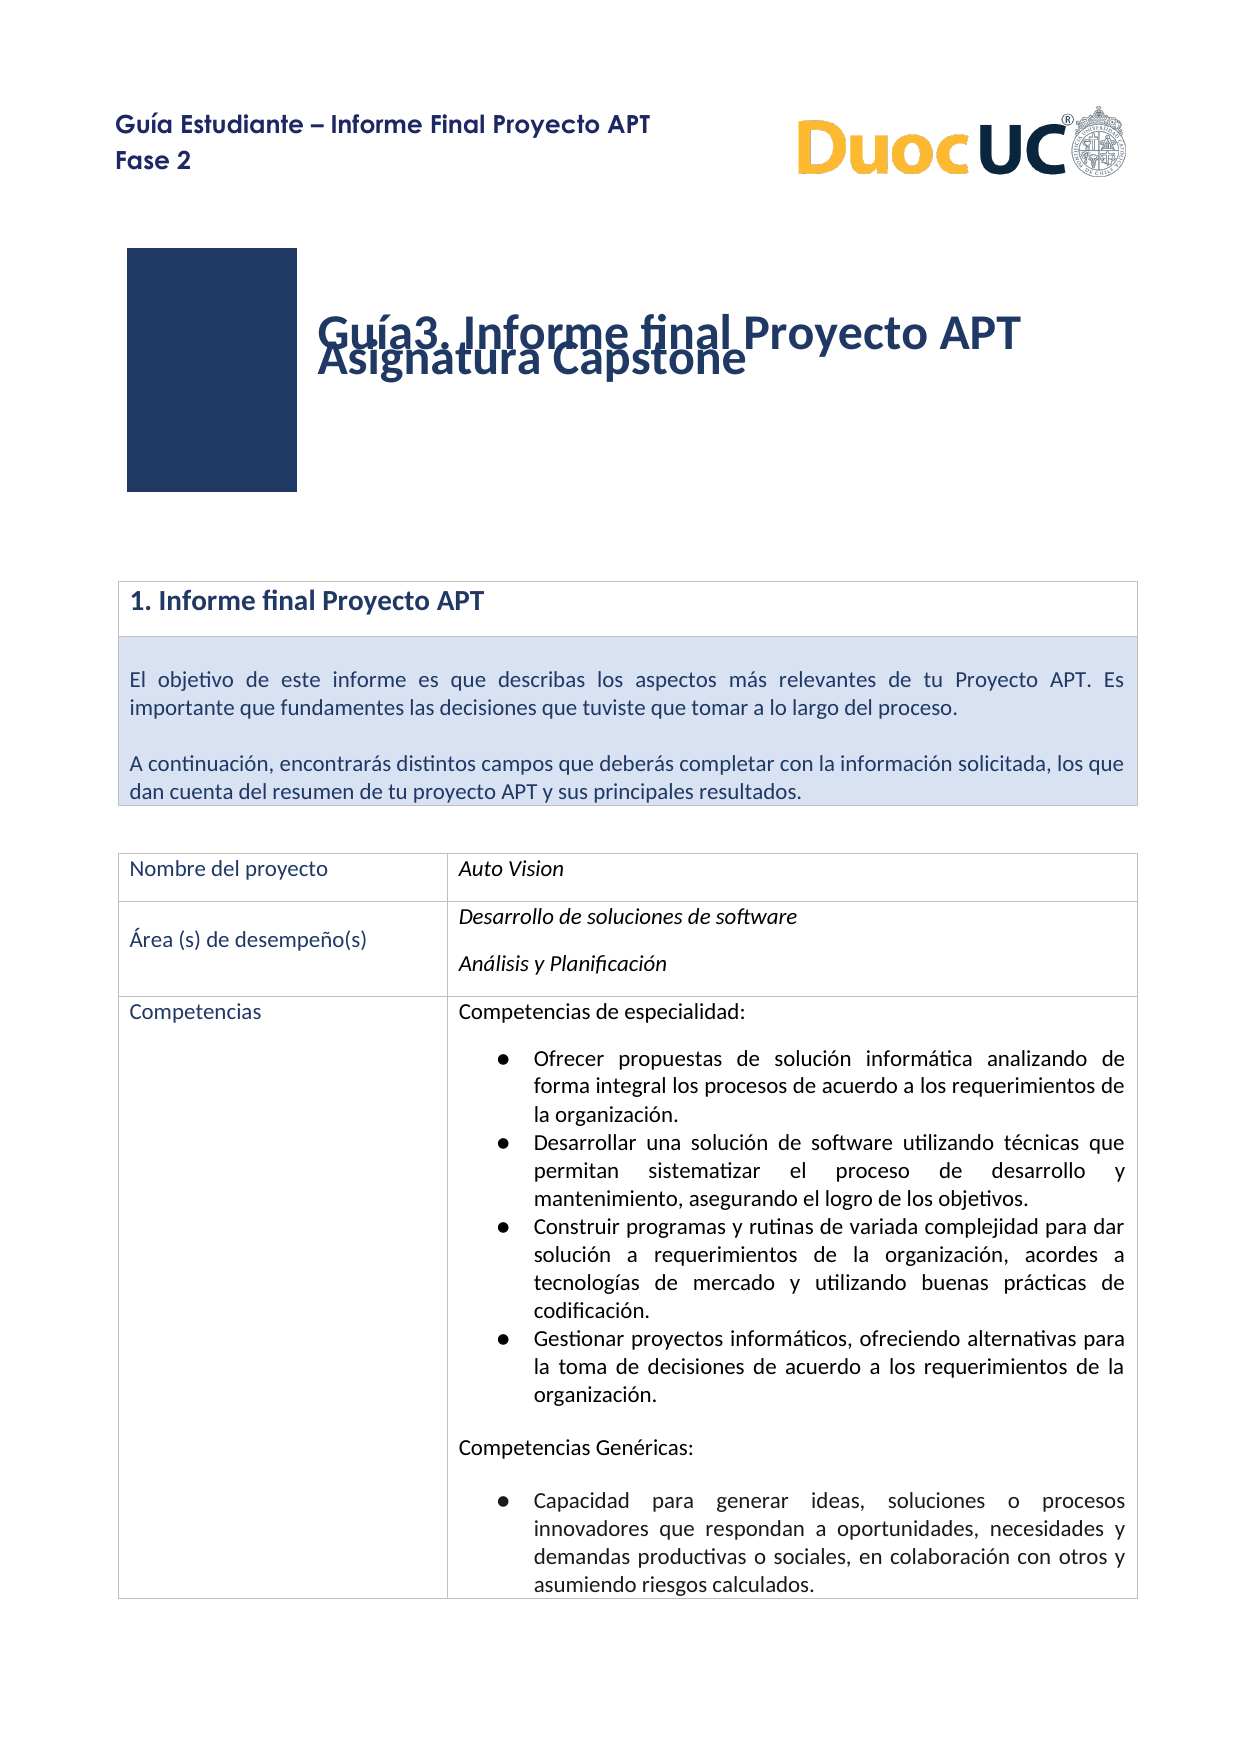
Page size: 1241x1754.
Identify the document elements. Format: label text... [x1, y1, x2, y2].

table_cell Competencias [119, 997, 447, 1598]
table_cell Desarrollo de soluciones de software Análisis y Planificación [448, 902, 1137, 996]
table_header Nombre del proyecto [119, 854, 447, 901]
picture [798, 106, 1126, 177]
table_header 1. Informe final Proyecto APT [119, 582, 1137, 636]
table_cell Área (s) de desempeño(s) [119, 902, 447, 996]
table_header Auto Vision [448, 854, 1137, 901]
table_cell El objetivo de este informe es que describas los aspectos más relevantes de tu Proyecto APT. Es importante que fundamentes las decisiones que tuviste que tomar a lo largo del proceso. A continuación, encontrarás distintos campos que deberás completar con la información solicitada, los que dan cuenta del resumen de tu proyecto APT y sus principales resultados. [119, 637, 1137, 805]
